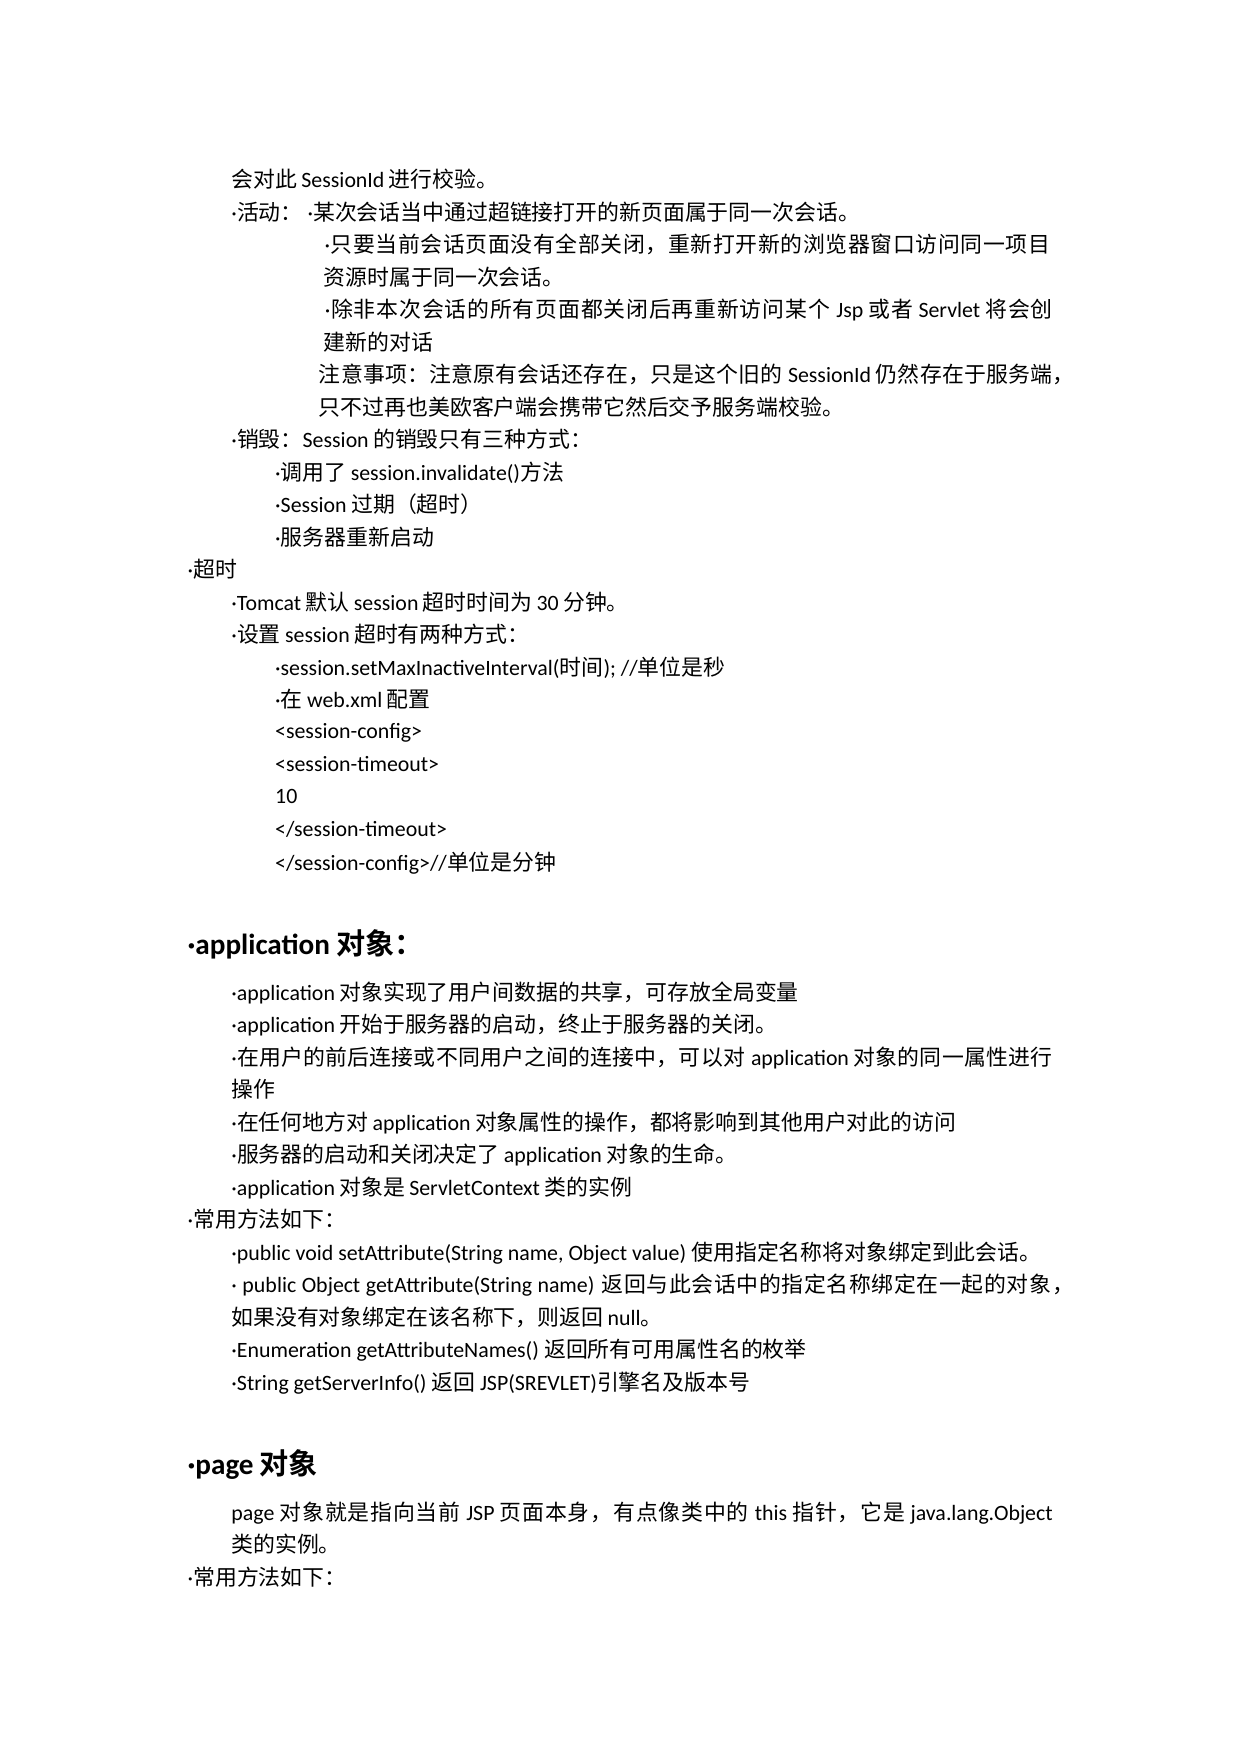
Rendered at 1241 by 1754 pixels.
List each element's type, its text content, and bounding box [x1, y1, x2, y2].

list ·服务器的启动和关闭决定了application对象的生命。 [187, 1137, 1053, 1169]
list 10 [187, 779, 1053, 812]
list ·Session过期（超时） [187, 487, 1053, 519]
list ·session.setMaxInactiveInterval(时间); //单位是秒 [187, 649, 1053, 682]
list · public Object getAttribute(String name) 返回与此会话中的指定名称绑定在一起的对象， 如果没有对象绑定在该名称下，则返回null。 [187, 1267, 1053, 1332]
list <session-config> [187, 714, 1053, 747]
list ·application开始于服务器的启动，终止于服务器的关闭。 [187, 1007, 1053, 1039]
list ·服务器重新启动 [187, 519, 1053, 552]
list ·在用户的前后连接或不同用户之间的连接中，可以对application对象的同一属性进行 操作 [187, 1039, 1053, 1104]
list </session-config>//单位是分钟 [187, 844, 1053, 877]
list 注意事项：注意原有会话还存在，只是这个旧的SessionId仍然存在于服务端， 只不过再也美欧客户端会携带它然后交予服务端校验。 [187, 357, 1053, 422]
list <session-timeout> [187, 747, 1053, 779]
list ·销毁：Session的销毁只有三种方式： [187, 422, 1053, 454]
list ·超时 [187, 552, 1053, 584]
list ·在web.xml配置 [187, 682, 1053, 714]
list ·只要当前会话页面没有全部关闭，重新打开新的浏览器窗口访问同一项目 资源时属于同一次会话。 [187, 227, 1053, 292]
list page对象就是指向当前JSP页面本身，有点像类中的this指针，它是java.lang.Object 类的实例。 [187, 1494, 1053, 1559]
list ·活动： ·某次会话当中通过超链接打开的新页面属于同一次会话。 [187, 194, 1053, 227]
list ·application对象： [187, 909, 1053, 974]
list ·Enumeration getAttributeNames() 返回所有可用属性名的枚举 [187, 1332, 1053, 1364]
list ·String getServerInfo() 返回JSP(SREVLET)引擎名及版本号 [187, 1364, 1053, 1397]
list ·调用了session.invalidate()方法 [187, 454, 1053, 487]
list ·application对象是ServletContext类的实例 [187, 1169, 1053, 1202]
list </session-timeout> [187, 812, 1053, 844]
list ·public void setAttribute(String name, Object value) 使用指定名称将对象绑定到此会话。 [187, 1234, 1053, 1267]
list ·page对象 [187, 1429, 1053, 1494]
list ·常用方法如下： [187, 1559, 1053, 1592]
list ·除非本次会话的所有页面都关闭后再重新访问某个Jsp或者Servlet将会创 建新的对话 [187, 292, 1053, 357]
list ·在任何地方对application对象属性的操作，都将影响到其他用户对此的访问 [187, 1104, 1053, 1137]
list ·设置session超时有两种方式： [187, 617, 1053, 649]
list ·Tomcat默认session超时时间为30分钟。 [187, 584, 1053, 617]
list ·常用方法如下： [187, 1202, 1053, 1234]
list ·application对象实现了用户间数据的共享，可存放全局变量 [187, 974, 1053, 1007]
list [187, 162, 1053, 194]
